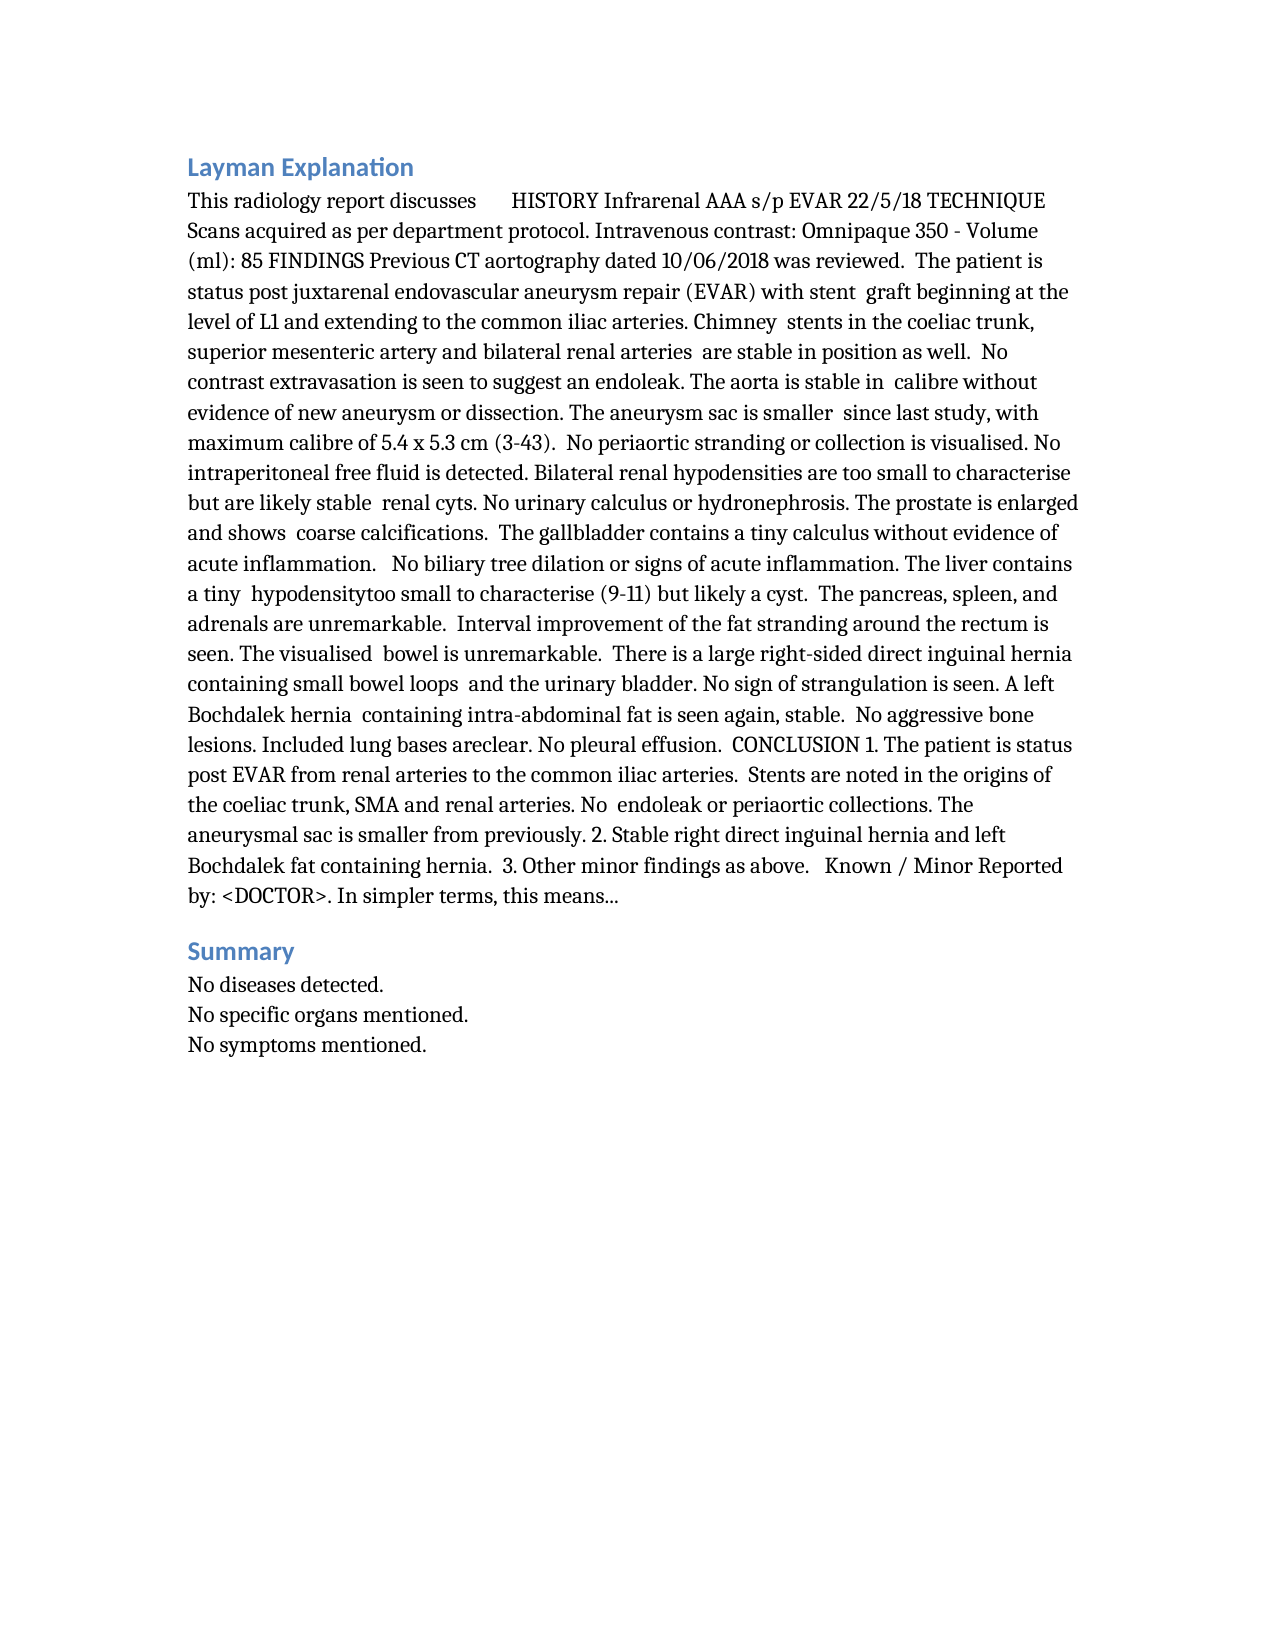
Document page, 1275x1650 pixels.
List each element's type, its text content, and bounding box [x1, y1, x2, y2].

text No diseases detected. No specific organs mentioned. No symptoms mentioned. [187, 972, 1087, 1058]
subtitle Layman Explanation [187, 150, 1087, 183]
subtitle Summary [187, 934, 1087, 967]
text This radiology report discusses HISTORY Infrarenal AAA s/p EVAR 22/5/18 TECHNIQUE Scans acquired as per department protocol. Intravenous contrast: Omnipaque 350 - Volume (ml): 85 FINDINGS Previous CT aortography dated 10/06/2018 was reviewed. The patient is status post juxtarenal endovascular aneurysm repair (EVAR) with stent graft beginning at the level of L1 and extending to the common iliac arteries. Chimney stents in the coeliac trunk, superior mesenteric artery and bilateral renal arteries are stable in position as well. No contrast extravasation is seen to suggest an endoleak. The aorta is stable in calibre without evidence of new aneurysm or dissection. The aneurysm sac is smaller since last study, with maximum calibre of 5.4 x 5.3 cm (3-43). No periaortic stranding or collection is visualised. No intraperitoneal free fluid is detected. Bilateral renal hypodensities are too small to characterise but are likely stable renal cyts. No urinary calculus or hydronephrosis. The prostate is enlarged and shows coarse calcifications. The gallbladder contains a tiny calculus without evidence of acute inflammation. No biliary tree dilation or signs of acute inflammation. The liver contains a tiny hypodensitytoo small to characterise (9-11) but likely a cyst. The pancreas, spleen, and adrenals are unremarkable. Interval improvement of the fat stranding around the rectum is seen. The visualised bowel is unremarkable. There is a large right-sided direct inguinal hernia containing small bowel loops and the urinary bladder. No sign of strangulation is seen. A left Bochdalek hernia containing intra-abdominal fat is seen again, stable. No aggressive bone lesions. Included lung bases areclear. No pleural effusion. CONCLUSION 1. The patient is status post EVAR from renal arteries to the common iliac arteries. Stents are noted in the origins of the coeliac trunk, SMA and renal arteries. No endoleak or periaortic collections. The aneurysmal sac is smaller from previously. 2. Stable right direct inguinal hernia and left Bochdalek fat containing hernia. 3. Other minor findings as above. Known / Minor Reported by: <DOCTOR>. In simpler terms, this means... [187, 188, 1087, 909]
